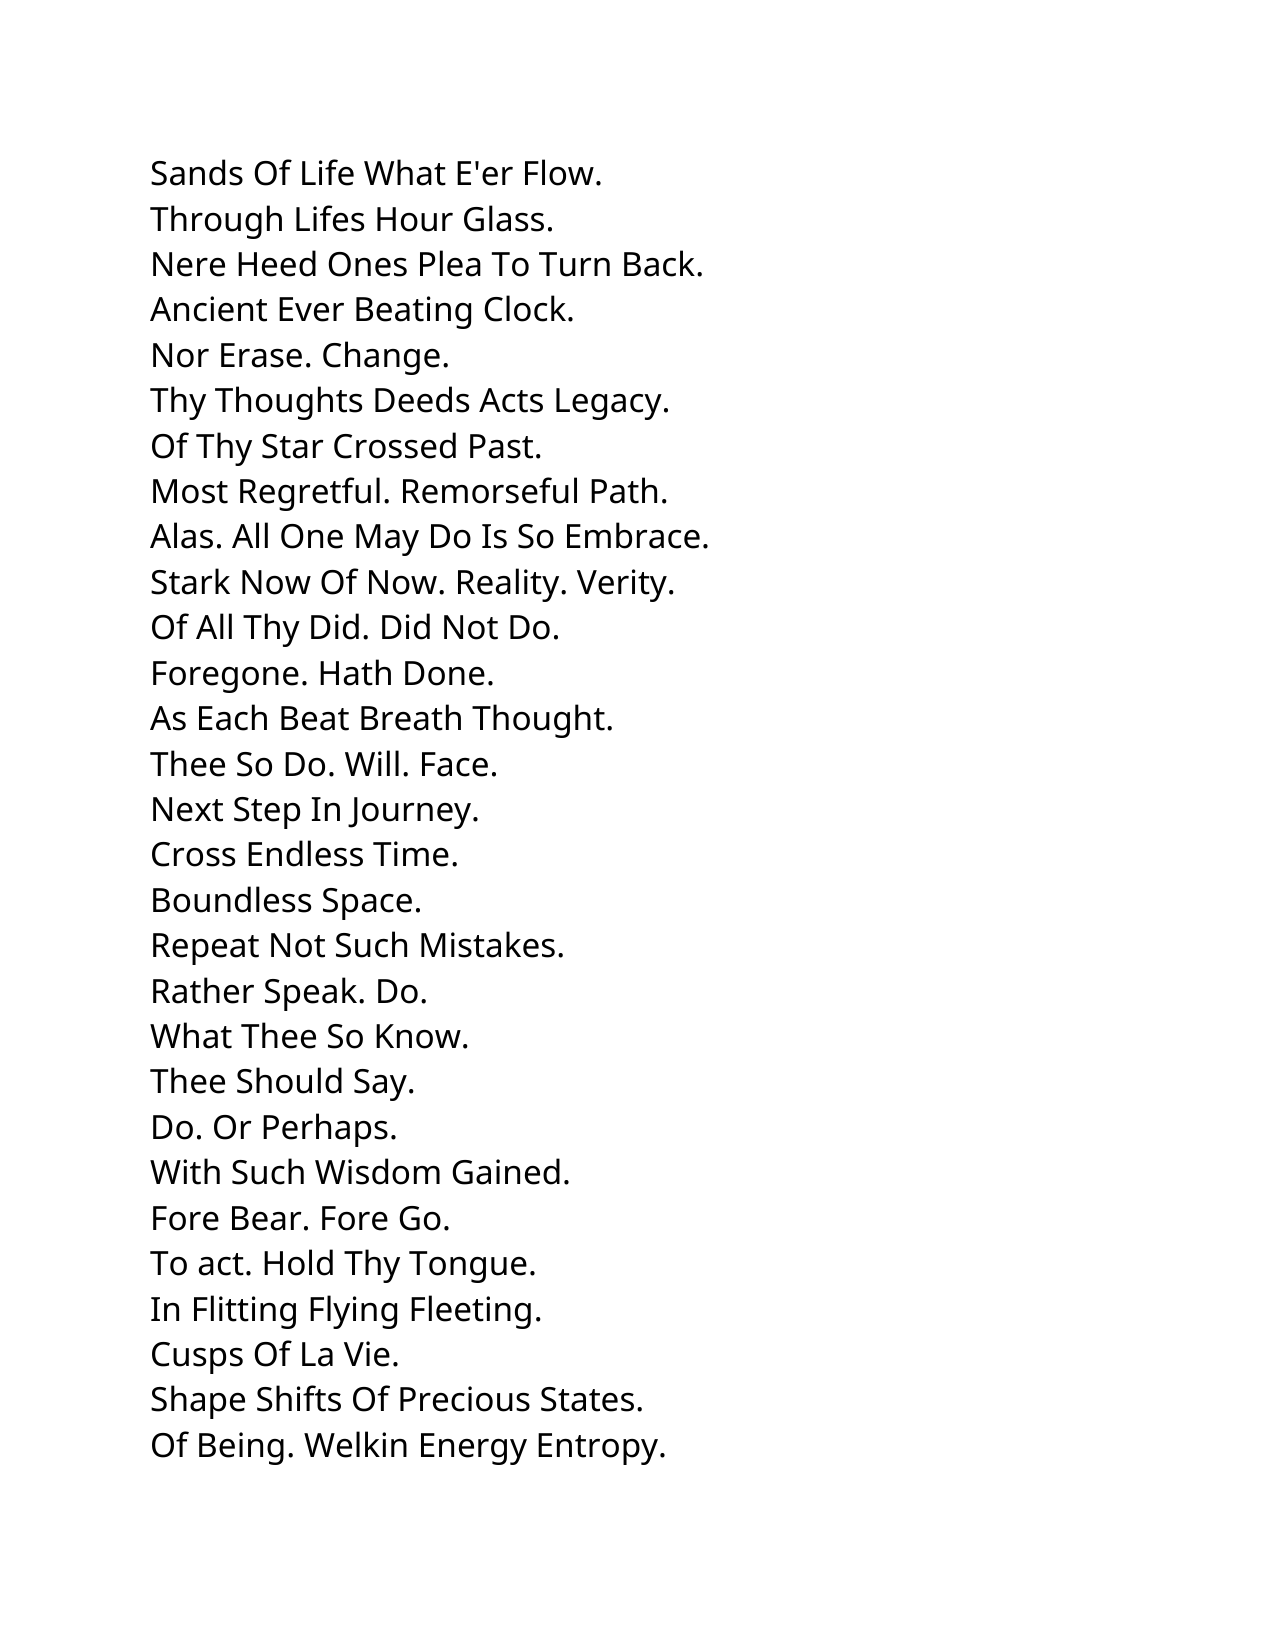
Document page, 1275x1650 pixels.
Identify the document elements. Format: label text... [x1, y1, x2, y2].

text Alas. All One May Do Is So Embrace. [150, 513, 1125, 559]
text Sands Of Life What E'er Flow. [150, 150, 1125, 195]
text Shape Shifts Of Precious States. [150, 1376, 1125, 1422]
text Thee So Do. Will. Face. [150, 740, 1125, 786]
text Stark Now Of Now. Reality. Verity. [150, 559, 1125, 604]
text Cross Endless Time. [150, 831, 1125, 877]
text Fore Bear. Fore Go. [150, 1194, 1125, 1240]
text Most Regretful. Remorseful Path. [150, 468, 1125, 513]
text Do. Or Perhaps. [150, 1104, 1125, 1149]
text As Each Beat Breath Thought. [150, 695, 1125, 740]
text In Flitting Flying Fleeting. [150, 1285, 1125, 1331]
text Nere Heed Ones Plea To Turn Back. [150, 241, 1125, 286]
text Ancient Ever Beating Clock. [150, 286, 1125, 332]
text Repeat Not Such Mistakes. [150, 922, 1125, 967]
text To act. Hold Thy Tongue. [150, 1240, 1125, 1285]
text With Such Wisdom Gained. [150, 1149, 1125, 1194]
text Of All Thy Did. Did Not Do. [150, 604, 1125, 649]
text Of Thy Star Crossed Past. [150, 422, 1125, 468]
text Of Being. Welkin Energy Entropy. [150, 1422, 1125, 1467]
text Cusps Of La Vie. [150, 1331, 1125, 1376]
text Rather Speak. Do. [150, 967, 1125, 1013]
text Next Step In Journey. [150, 786, 1125, 831]
text Foregone. Hath Done. [150, 649, 1125, 695]
text Boundless Space. [150, 877, 1125, 922]
text Through Lifes Hour Glass. [150, 195, 1125, 241]
text Thy Thoughts Deeds Acts Legacy. [150, 377, 1125, 422]
text What Thee So Know. [150, 1013, 1125, 1058]
text Thee Should Say. [150, 1058, 1125, 1104]
text Nor Erase. Change. [150, 332, 1125, 377]
